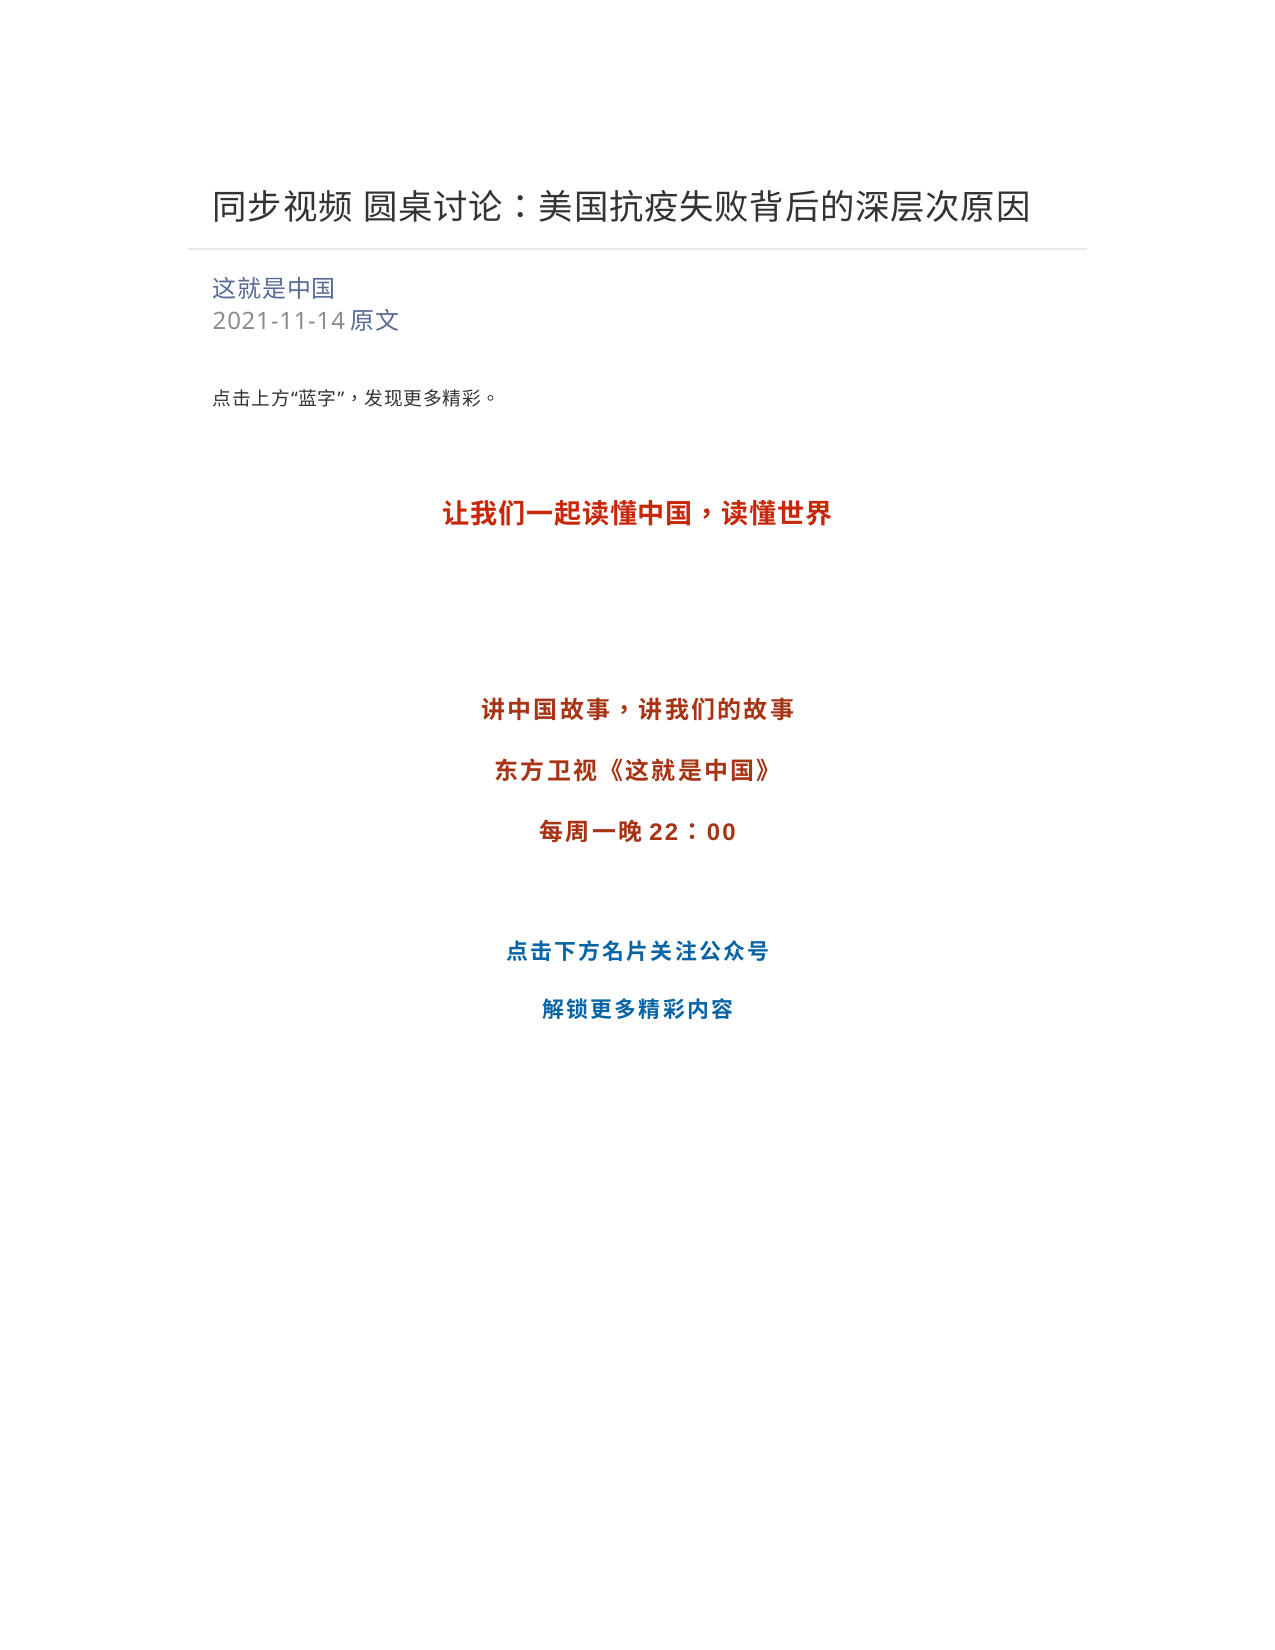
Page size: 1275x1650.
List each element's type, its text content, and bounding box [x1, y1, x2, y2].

text 每周一晚22：00 [212, 794, 1062, 847]
title 同步视频 圆桌讨论：美国抗疫失败背后的深层次原因 [187, 150, 1087, 250]
text 让我们一起读懂中国，读懂世界 [212, 491, 1062, 531]
text 2021-11-14原文 [212, 304, 1062, 337]
text 解锁更多精彩内容 [212, 974, 1062, 1024]
text 点击上方“蓝字”，发现更多精彩。 [212, 371, 1062, 411]
text 东方卫视《这就是中国》 [212, 733, 1062, 786]
list 这就是中国 [212, 272, 1062, 304]
text 讲中国故事，讲我们的故事 [212, 672, 1062, 725]
text 点击下方名片关注公众号 [212, 916, 1062, 966]
